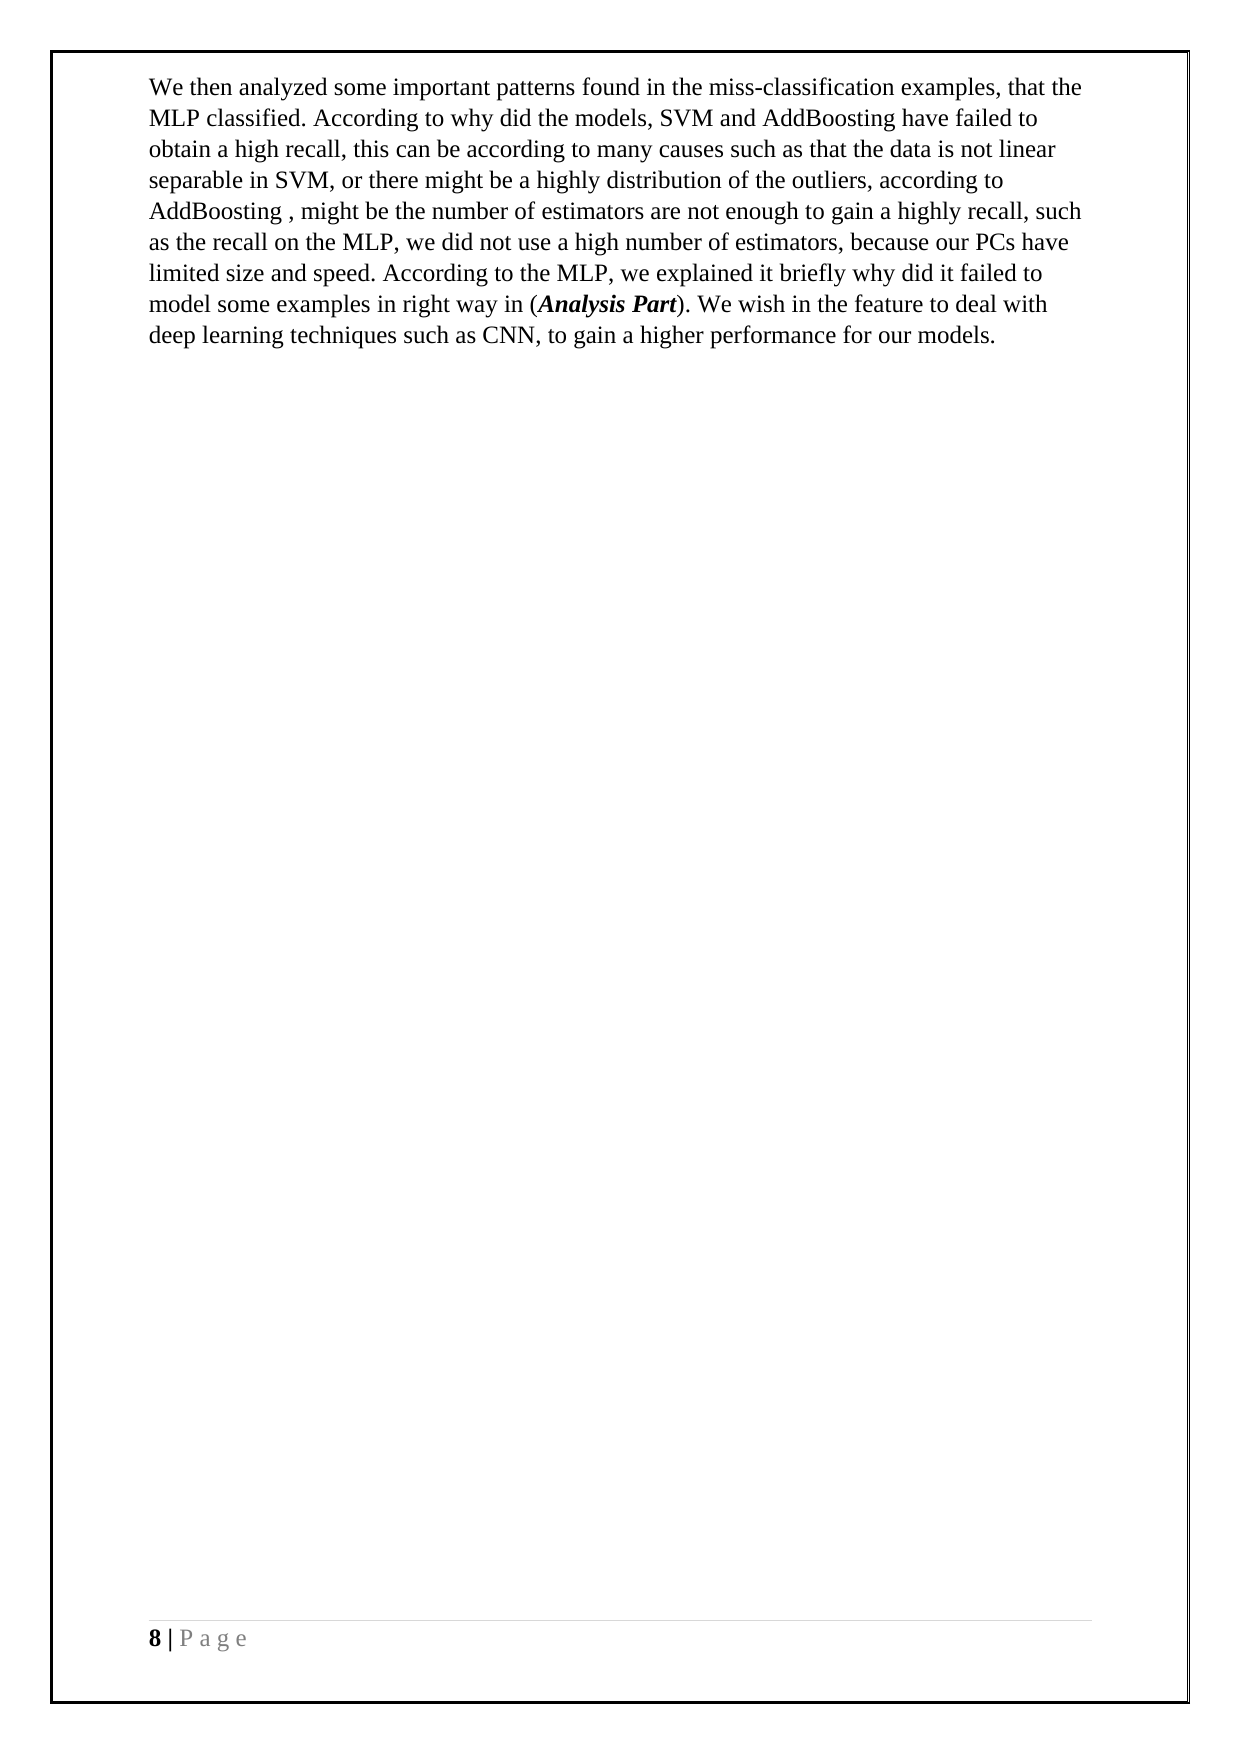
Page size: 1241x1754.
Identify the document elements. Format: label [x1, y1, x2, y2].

text [148, 72, 1092, 256]
